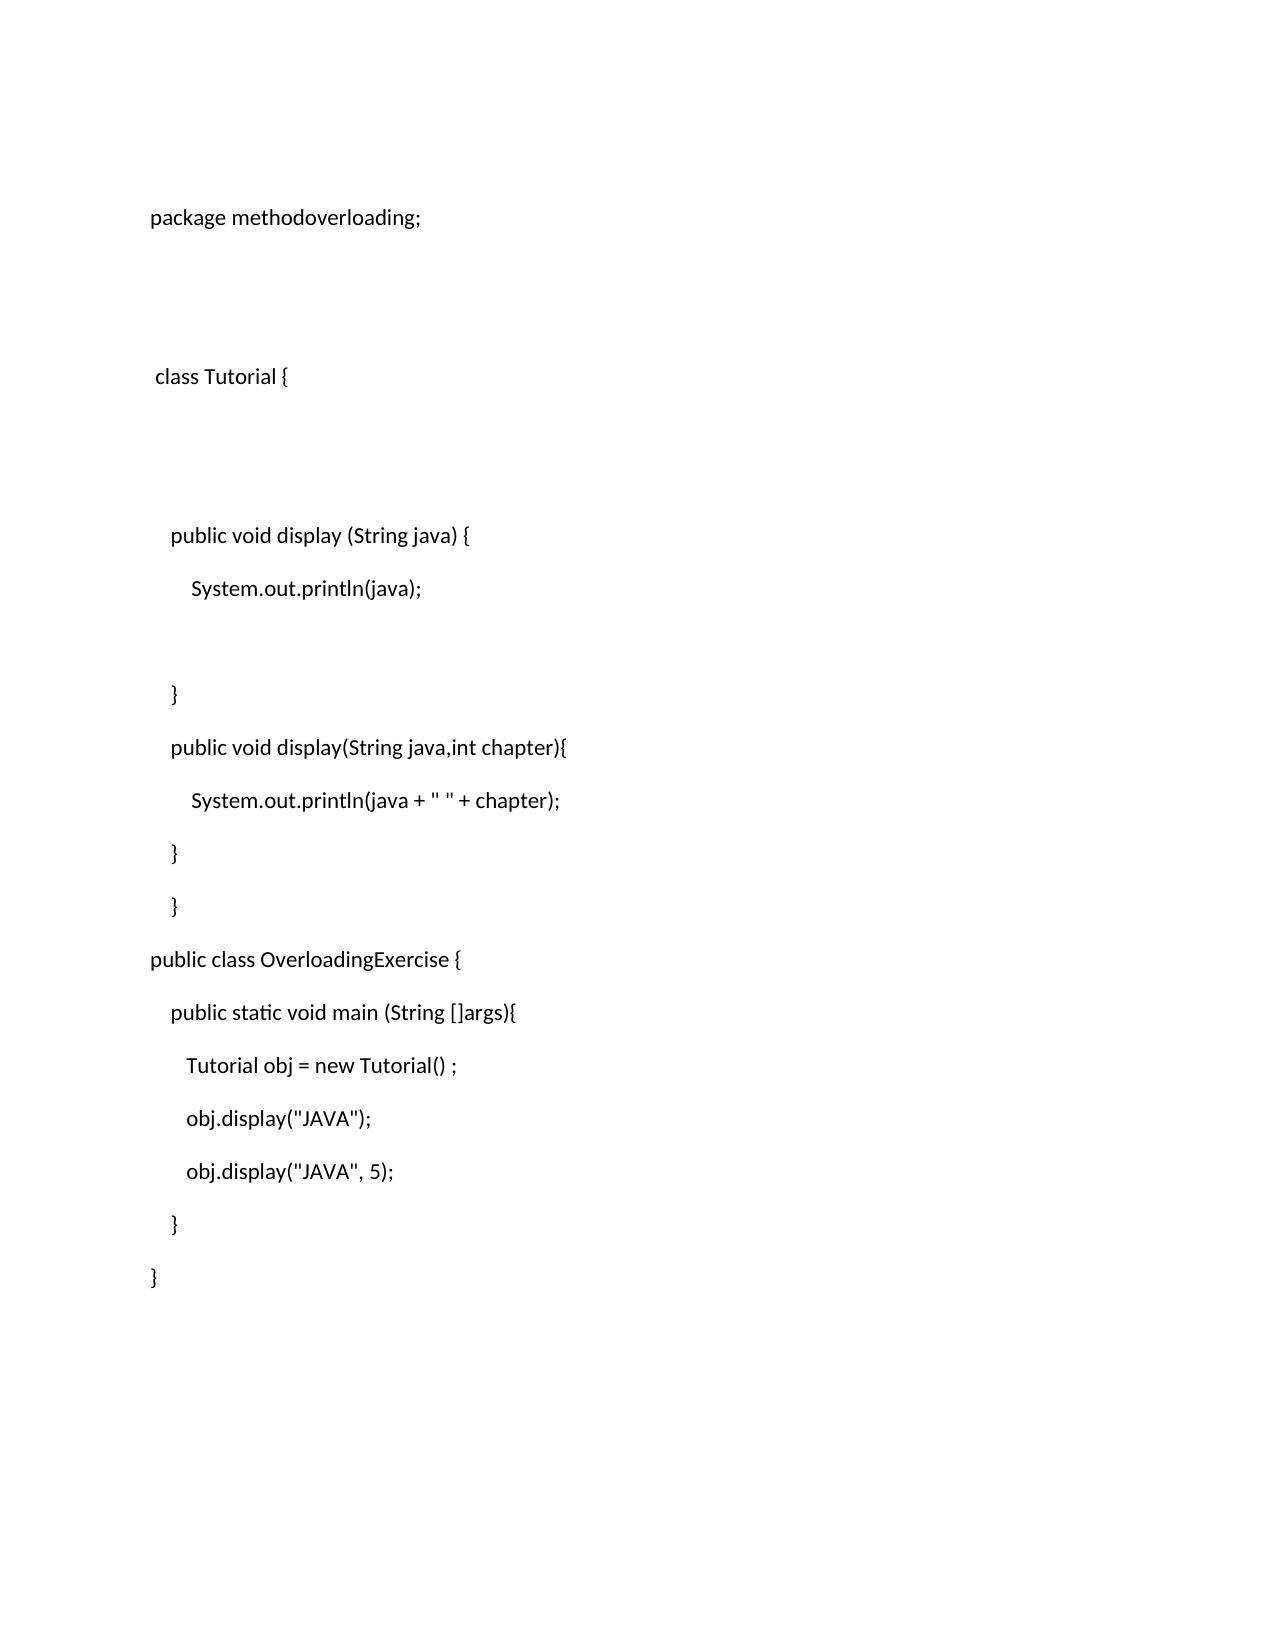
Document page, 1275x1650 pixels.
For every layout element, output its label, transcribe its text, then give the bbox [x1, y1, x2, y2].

text } [150, 1210, 1125, 1238]
text } [150, 1263, 1125, 1291]
text } [150, 839, 1125, 867]
text package methodoverloading; [150, 203, 1125, 231]
text class Tutorial { [150, 362, 1125, 390]
text Tutorial obj = new Tutorial() ; [150, 1051, 1125, 1079]
text public void display (String java) { [150, 521, 1125, 549]
text } [150, 892, 1125, 920]
text public void display(String java,int chapter){ [150, 733, 1125, 761]
text System.out.println(java); [150, 574, 1125, 602]
text obj.display("JAVA", 5); [150, 1157, 1125, 1185]
text public static void main (String []args){ [150, 998, 1125, 1026]
text System.out.println(java + " " + chapter); [150, 786, 1125, 814]
text public class OverloadingExercise { [150, 945, 1125, 973]
text obj.display("JAVA"); [150, 1104, 1125, 1132]
text } [150, 680, 1125, 708]
